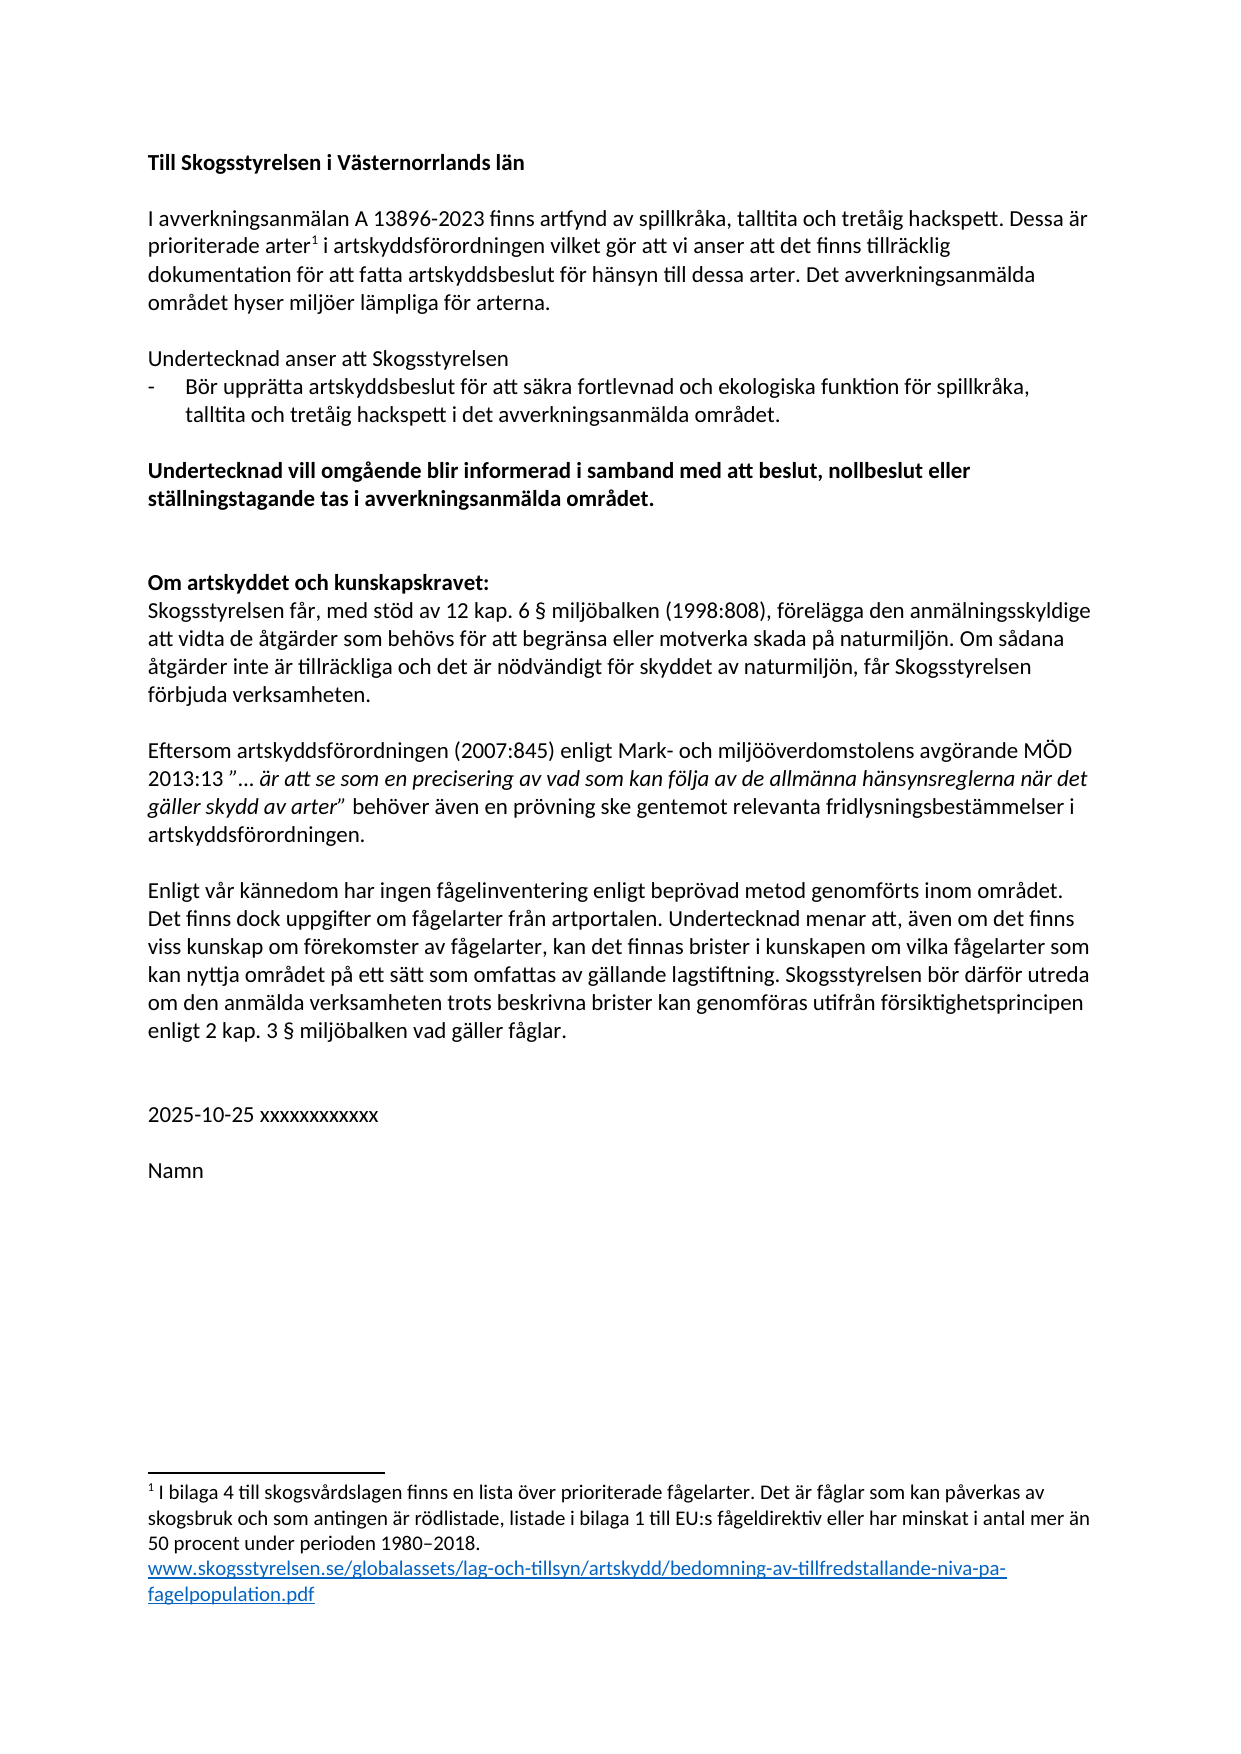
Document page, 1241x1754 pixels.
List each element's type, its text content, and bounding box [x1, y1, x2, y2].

text Om artskyddet och kunskapskravet: [148, 568, 1093, 596]
text Undertecknad vill omgående blir informerad i samband med att beslut, nollbeslut eller ställningstagande tas i avverkningsanmälda området. [148, 456, 1093, 512]
text Till Skogsstyrelsen i Västernorrlands län [148, 148, 1093, 176]
list Bör upprätta artskyddsbeslut för att säkra fortlevnad och ekologiska funktion för spillkråka, talltita och tretåig hackspett i det avverkningsanmälda området. [148, 372, 1093, 428]
text Namn [148, 1156, 1093, 1184]
text 2025-10-25 xxxxxxxxxxxx [148, 1100, 1093, 1128]
text gäller skydd av arter” behöver även en prövning ske gentemot relevanta fridlysningsbestämmelser i artskyddsförordningen. [148, 792, 1093, 848]
text Enligt vår kännedom har ingen fågelinventering enligt beprövad metod genomförts inom området. Det finns dock uppgifter om fågelarter från artportalen. Undertecknad menar att, även om det finns viss kunskap om förekomster av fågelarter, kan det finnas brister i kunskapen om vilka fågelarter som kan nyttja området på ett sätt som omfattas av gällande lagstiftning. Skogsstyrelsen bör därför utreda om den anmälda verksamheten trots beskrivna brister kan genomföras utifrån försiktighetsprincipen enligt 2 kap. 3 § miljöbalken vad gäller fåglar. [148, 876, 1093, 1044]
text I avverkningsanmälan A 13896-2023 finns artfynd av spillkråka, talltita och tretåig hackspett. Dessa är prioriterade arter i artskyddsförordningen vilket gör att vi anser att det finns tillräcklig dokumentation för att fatta artskyddsbeslut för hänsyn till dessa arter. Det avverkningsanmälda området hyser miljöer lämpliga för arterna. [148, 204, 1093, 316]
text Eftersom artskyddsförordningen (2007:845) enligt Mark- och miljööverdomstolens avgörande MÖD 2013:13 ”… är att se som en precisering av vad som kan följa av de allmänna hänsynsreglerna när det [148, 736, 1093, 792]
text Skogsstyrelsen får, med stöd av 12 kap. 6 § miljöbalken (1998:808), förelägga den anmälningsskyldige att vidta de åtgärder som behövs för att begränsa eller motverka skada på naturmiljön. Om sådana åtgärder inte är tillräckliga och det är nödvändigt för skyddet av naturmiljön, får Skogsstyrelsen förbjuda verksamheten. [148, 596, 1093, 708]
text Undertecknad anser att Skogsstyrelsen [148, 344, 1093, 372]
